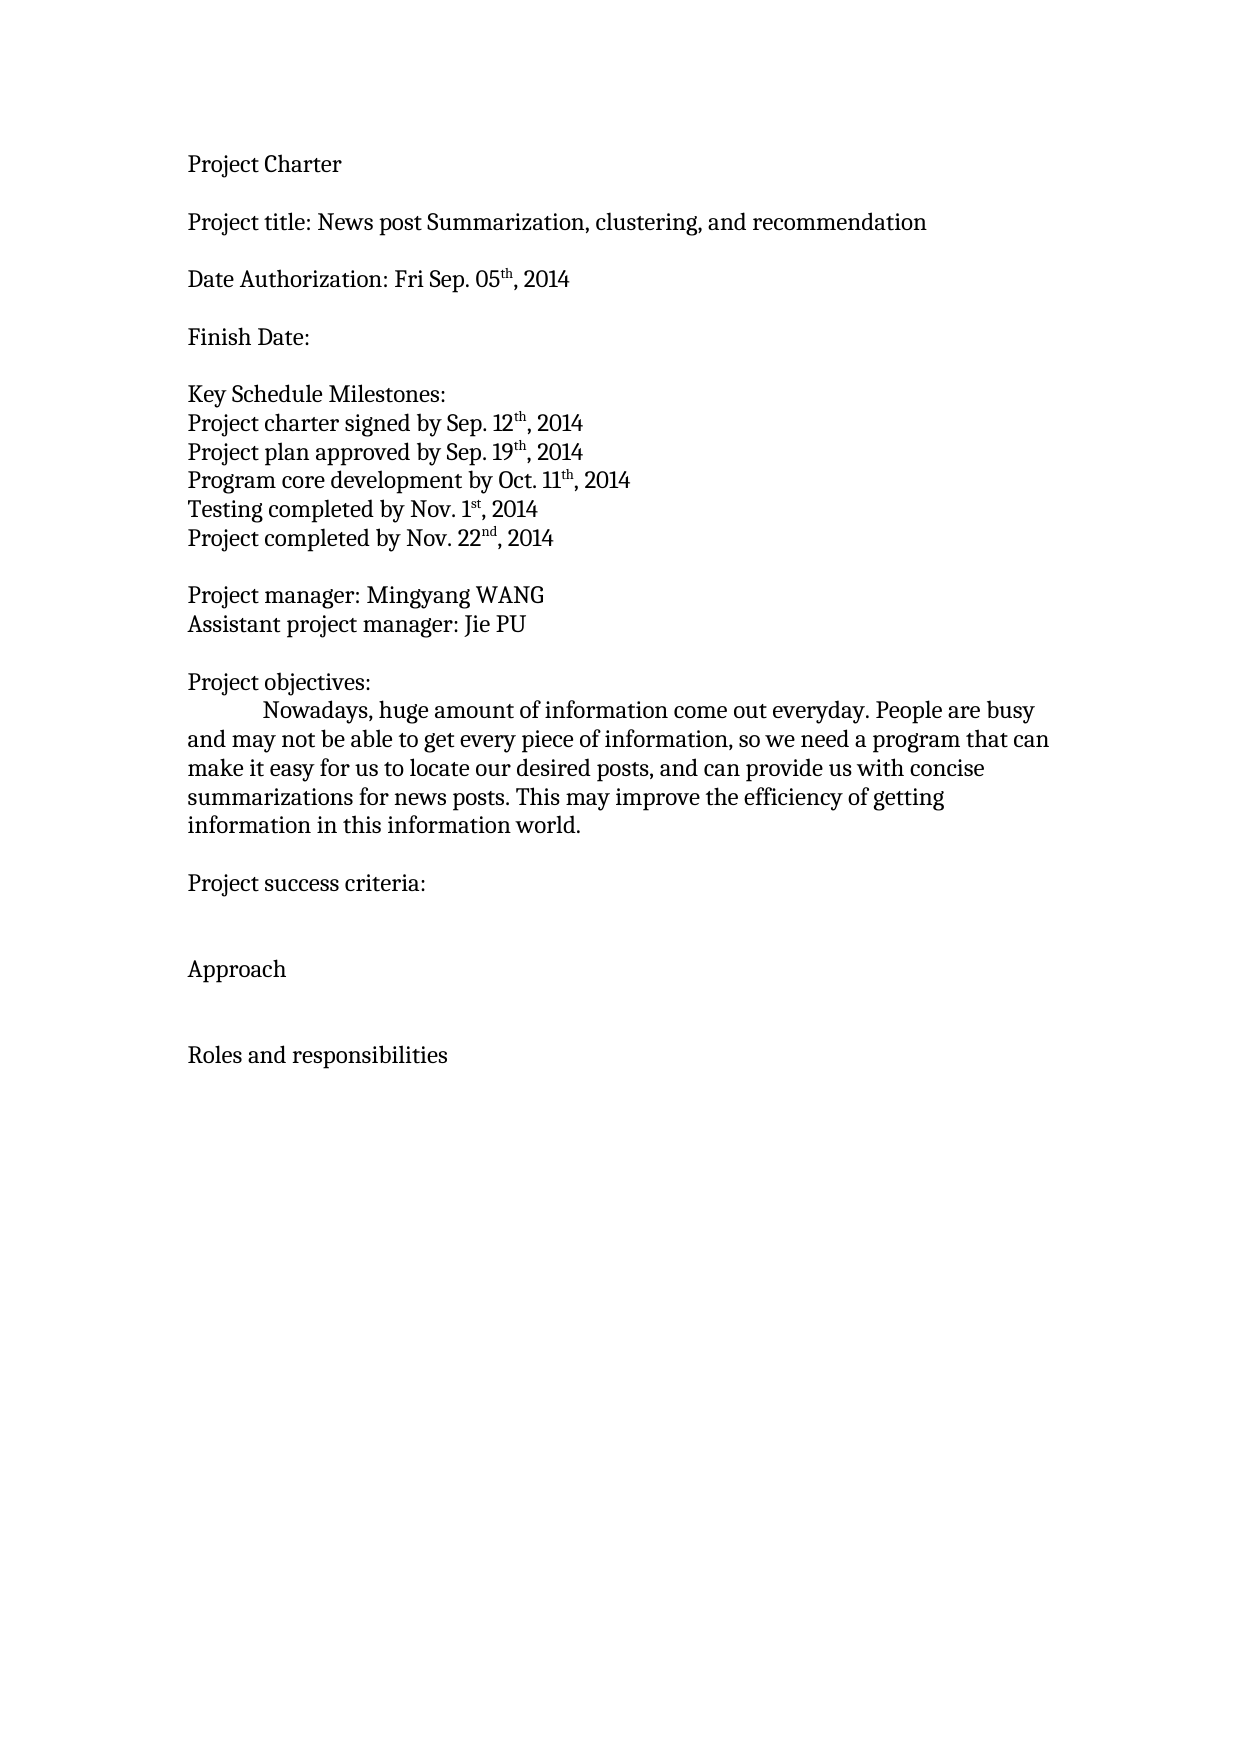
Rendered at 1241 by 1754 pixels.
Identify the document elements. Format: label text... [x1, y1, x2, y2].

text Project success criteria: [187, 869, 1053, 897]
text Project title: News post Summarization, clustering, and recommendation [187, 207, 1053, 236]
text Roles and responsibilities [187, 1041, 1053, 1070]
text Program core development by Oct. 11th, 2014 [187, 466, 1053, 495]
text Key Schedule Milestones: [187, 380, 1053, 409]
text Assistant project manager: Jie PU [187, 610, 1053, 639]
text Approach [187, 955, 1053, 984]
text Project manager: Mingyang WANG [187, 581, 1053, 610]
text Finish Date: [187, 322, 1053, 351]
text Project objectives: [187, 667, 1053, 696]
text Project Charter [187, 150, 1053, 179]
text Project plan approved by Sep. 19th, 2014 [187, 437, 1053, 466]
text Testing completed by Nov. 1st, 2014 [187, 495, 1053, 524]
text Project charter signed by Sep. 12th, 2014 [187, 409, 1053, 437]
text Date Authorization: Fri Sep. 05th, 2014 [187, 265, 1053, 294]
text Project completed by Nov. 22nd, 2014 [187, 524, 1053, 552]
text Nowadays, huge amount of information come out everyday. People are busy and may not be able to get every piece of information, so we need a program that can make it easy for us to locate our desired posts, and can provide us with concise summarizations for news posts. This may improve the efficiency of getting information in this information world. [187, 696, 1053, 840]
